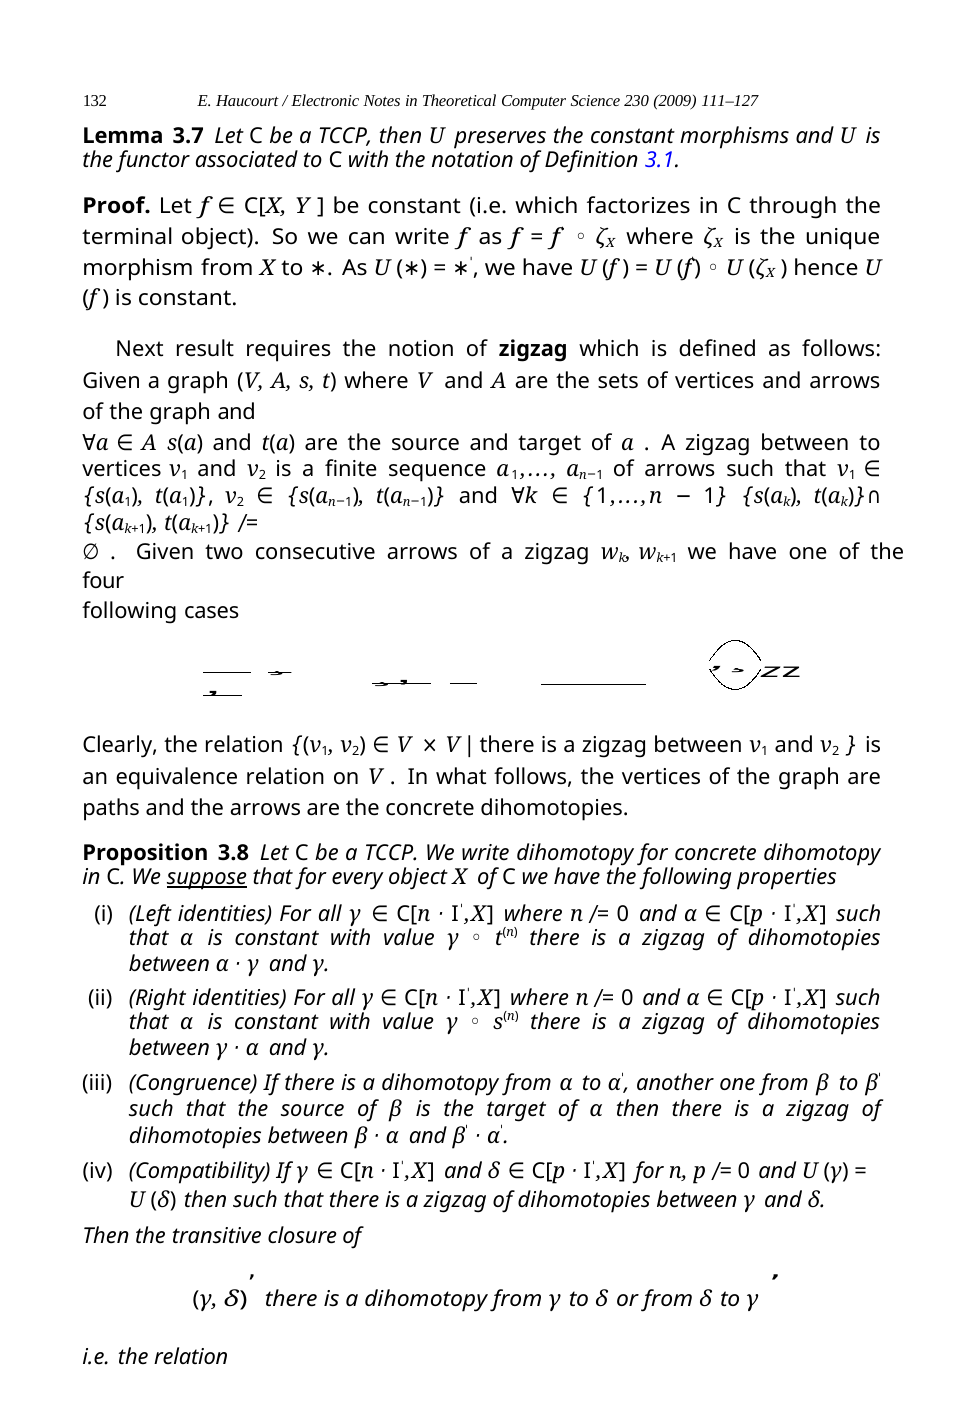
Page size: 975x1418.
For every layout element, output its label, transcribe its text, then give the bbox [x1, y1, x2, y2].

text Next result requires the notion of zigzag which is defined as follows: Given a graph (V, A, s, t) where V and A are the sets of vertices and arrows of the graph and [82, 333, 881, 426]
text (γ, δ), there is a dihomotopy from γ to δ or from δ to γ , [71, 1257, 892, 1313]
list (Compatibility) If γ ∈ C[n · I',X] and δ ∈ C[p · I',X] for n, p /= 0 and U (γ) = [82, 1153, 904, 1184]
text ¸, [372, 663, 517, 686]
text ∅ . Given two consecutive arrows of a zigzag wk, wk+1 we have one of the four [82, 537, 904, 594]
list (Left identities) For all γ ∈ C[n · I',X] where n /= 0 and α ∈ C[p · I',X] such that α is constant with value γ ◦ t(n) there is a zigzag of dihomotopies between α · γ and γ. [94, 901, 881, 978]
text following cases [82, 595, 904, 625]
text Then the transitive closure of [82, 1220, 904, 1250]
text zz [541, 659, 904, 687]
text Clearly, the relation {(v1, v2) ∈ V × V | there is a zigzag between v1 and v2 } is an equivalence relation on V . In what follows, the vertices of the graph are paths and the arrows are the concrete dihomotopies. [82, 729, 881, 822]
text ¸ , [203, 652, 308, 698]
list (Congruence) If there is a dihomotopy from α to α', another one from β to β' such that the source of β is the target of α then there is a zigzag of dihomotopies between β · α and β' · α'. [82, 1069, 881, 1149]
text Proposition 3.8 Let C be a TCCP. We write dihomotopy for concrete dihomotopy in C. We suppose that for every object X of C we have the following properties [82, 840, 881, 891]
text i.e. the relation [82, 1341, 904, 1371]
text Lemma 3.7 Let C be a TCCP, then U preserves the constant morphisms and U is the functor associated to C with the notation of Deﬁnition 3.1. [82, 123, 881, 174]
list (Right identities) For all γ ∈ C[n · I',X] where n /= 0 and α ∈ C[p · I',X] such that α is constant with value γ ◦ s(n) there is a zigzag of dihomotopies between γ · α and γ. [88, 985, 881, 1062]
text U (δ) then such that there is a zigzag of dihomotopies between γ and δ. [129, 1184, 904, 1213]
text ∀a ∈ A s(a) and t(a) are the source and target of a . A zigzag between to vertices v1 and v2 is a finite sequence a1,..., an−1 of arrows such that v1 ∈ {s(a1), t(a1)}, v2 ∈ {s(an−1), t(an−1)} and ∀k ∈ {1,...,n − 1} {s(ak), t(ak)}∩ {s(ak+1), t(ak+1)} /= [82, 429, 881, 537]
text Proof. Let f ∈ C[X, Y ] be constant (i.e. which factorizes in C through the terminal object). So we can write f as f = f' ◦ ζX where ζX is the unique morphism from X to ∗. As U (∗) = ∗', we have U (f ) = U (f') ◦ U (ζX ) hence U (f ) is constant. [82, 191, 881, 312]
